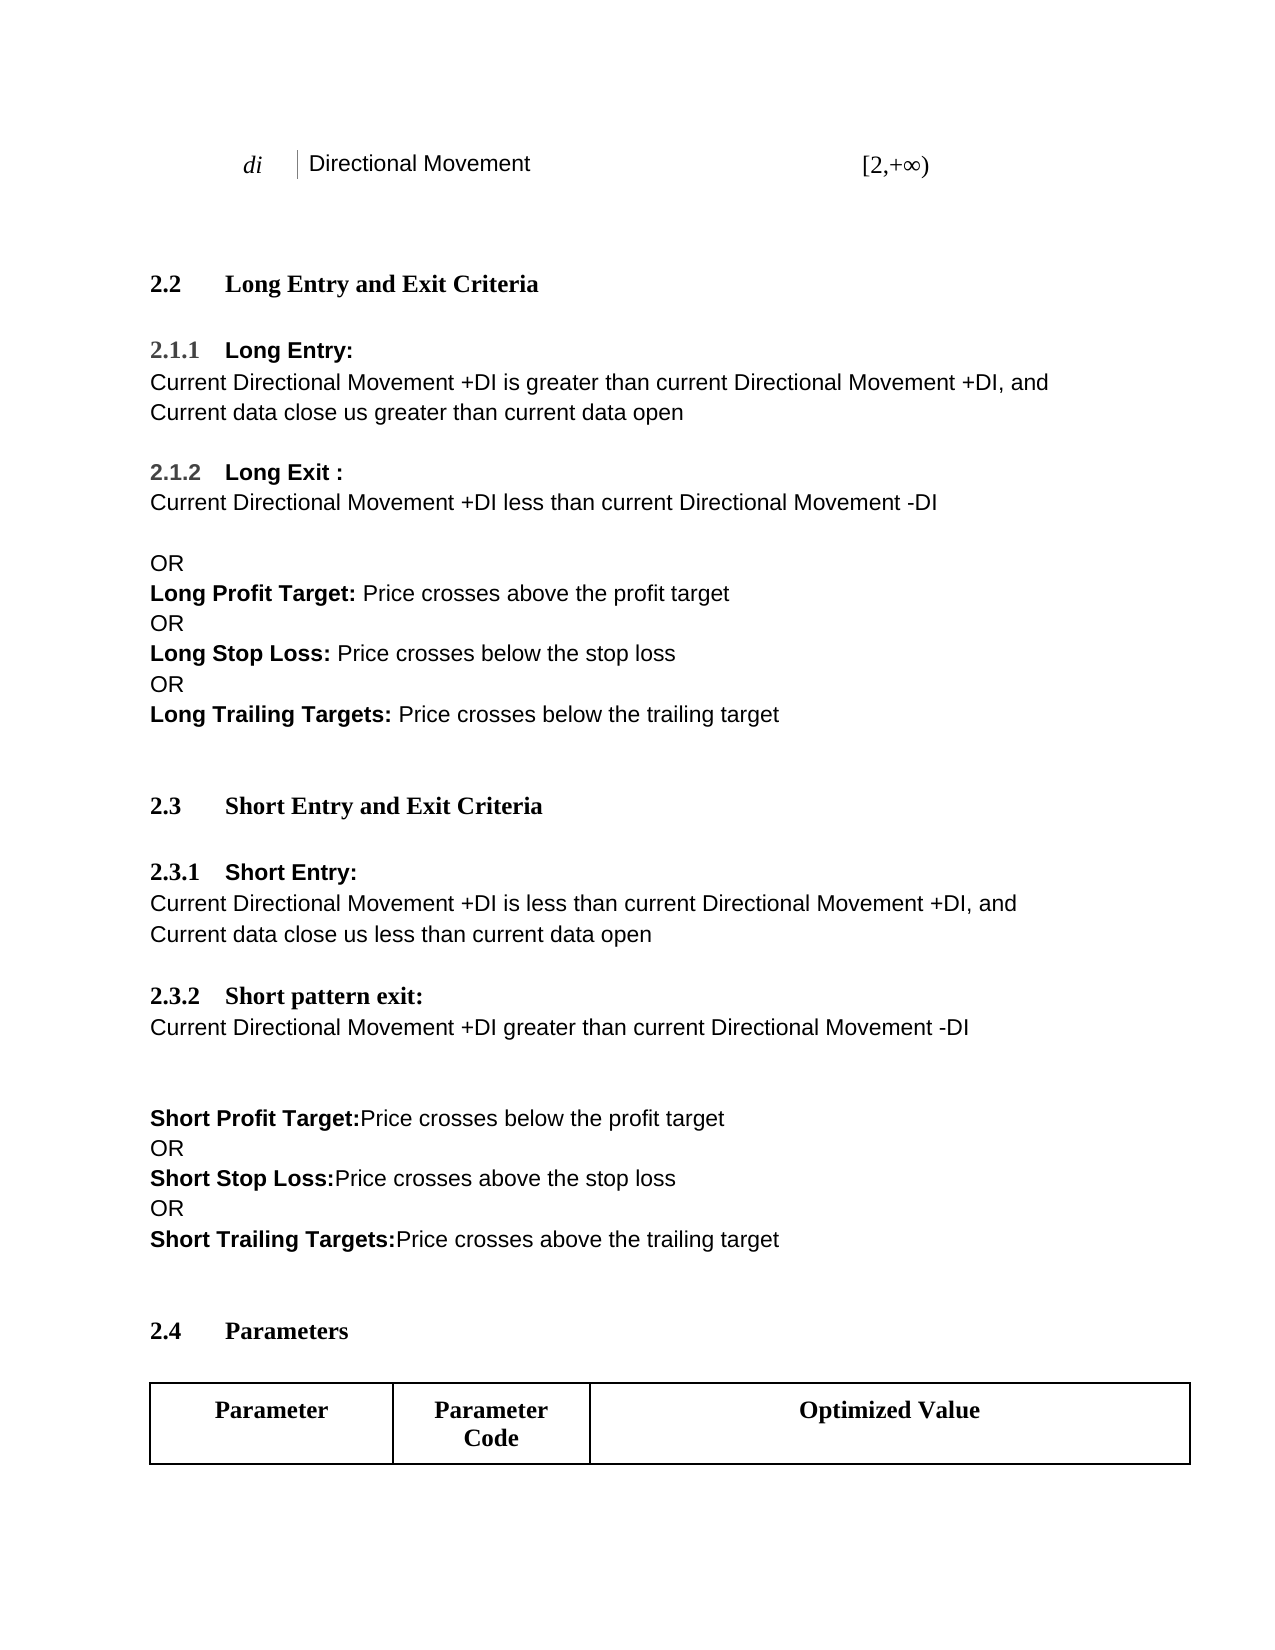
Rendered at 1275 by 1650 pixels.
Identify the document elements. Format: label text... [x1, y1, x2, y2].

text OR [150, 1135, 1125, 1161]
list Short Entry and Exit Criteria [150, 791, 1125, 820]
text Long Profit Target: Price crosses above the profit target [150, 580, 1125, 606]
text Current Directional Movement +DI greater than current Directional Movement -DI [150, 1014, 1125, 1040]
text Current Directional Movement +DI is less than current Directional Movement +DI, and [150, 890, 1125, 917]
text Short Profit Target:Price crosses below the profit target [150, 1105, 1125, 1131]
table_cell [2,+∞) [851, 150, 1113, 179]
text Short Trailing Targets:Price crosses above the trailing target [150, 1226, 1125, 1252]
list Short pattern exit: [150, 981, 1125, 1010]
text OR [150, 550, 1125, 576]
text 2.4 Parameters [150, 1316, 1125, 1345]
table_header Optimized Value [591, 1384, 1189, 1463]
text Long Stop Loss: Price crosses below the stop loss [150, 640, 1125, 667]
table_header Parameter Code [394, 1384, 589, 1463]
table_cell di [139, 150, 297, 179]
list Long Entry and Exit Criteria [150, 269, 1125, 298]
list Long Entry: [150, 335, 1125, 364]
text Current Directional Movement +DI less than current Directional Movement -DI [150, 489, 1125, 516]
text Current Directional Movement +DI is greater than current Directional Movement +DI, and [150, 368, 1125, 395]
text Long Trailing Targets: Price crosses below the trailing target [150, 701, 1125, 727]
table_cell Directional Movement [298, 150, 851, 179]
text Short Stop Loss:Price crosses above the stop loss [150, 1165, 1125, 1191]
list Short Entry: [150, 857, 1125, 886]
text Current data close us greater than current data open [150, 399, 1125, 425]
text OR [150, 671, 1125, 697]
text OR [150, 610, 1125, 636]
text OR [150, 1195, 1125, 1222]
list Long Exit : [150, 459, 1125, 485]
text Current data close us less than current data open [150, 921, 1125, 947]
table_header Parameter [151, 1384, 392, 1463]
